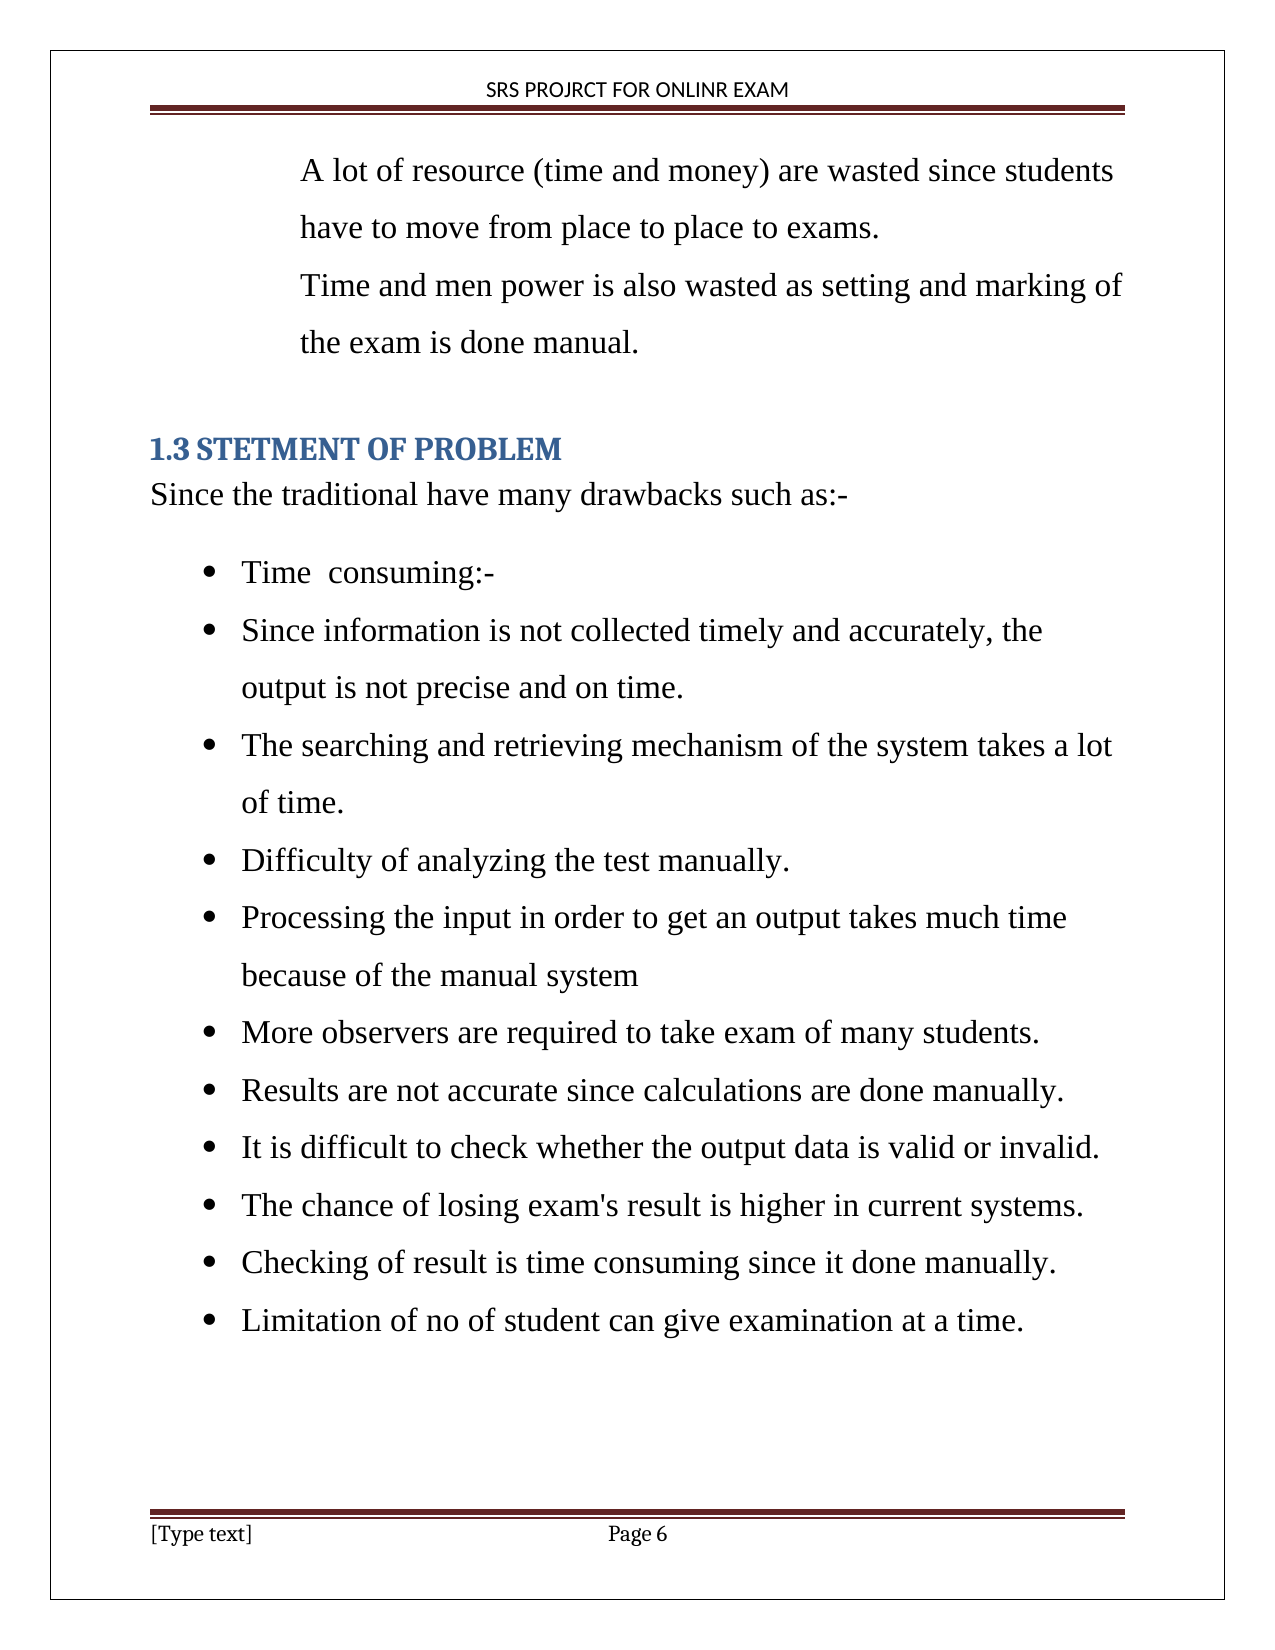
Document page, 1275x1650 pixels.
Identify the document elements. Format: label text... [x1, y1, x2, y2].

list Checking of result is time consuming since it done manually. [203, 1242, 1125, 1281]
list Since information is not collected timely and accurately, the output is not precise and on time. [203, 610, 1125, 706]
text Since the traditional have many drawbacks such as:- [150, 474, 1125, 512]
list It is difficult to check whether the output data is valid or invalid. [203, 1127, 1125, 1166]
list Processing the input in order to get an output takes much time because of the manual system [203, 897, 1125, 993]
list Limitation of no of student can give examination at a time. [203, 1300, 1125, 1338]
list Results are not accurate since calculations are done manually. [203, 1070, 1125, 1108]
list The searching and retrieving mechanism of the system takes a lot of time. [203, 725, 1125, 821]
list More observers are required to take exam of many students. [203, 1012, 1125, 1051]
list Time and men power is also wasted as setting and marking of the exam is done manual. [300, 265, 1125, 361]
list A lot of resource (time and money) are wasted since students have to move from place to place to exams. [300, 150, 1125, 246]
list Time consuming:- [203, 552, 1125, 591]
list Difficulty of analyzing the test manually. [203, 840, 1125, 878]
subtitle 1.3 STETMENT OF PROBLEM [150, 430, 1125, 468]
list The chance of losing exam's result is higher in current systems. [203, 1185, 1125, 1223]
